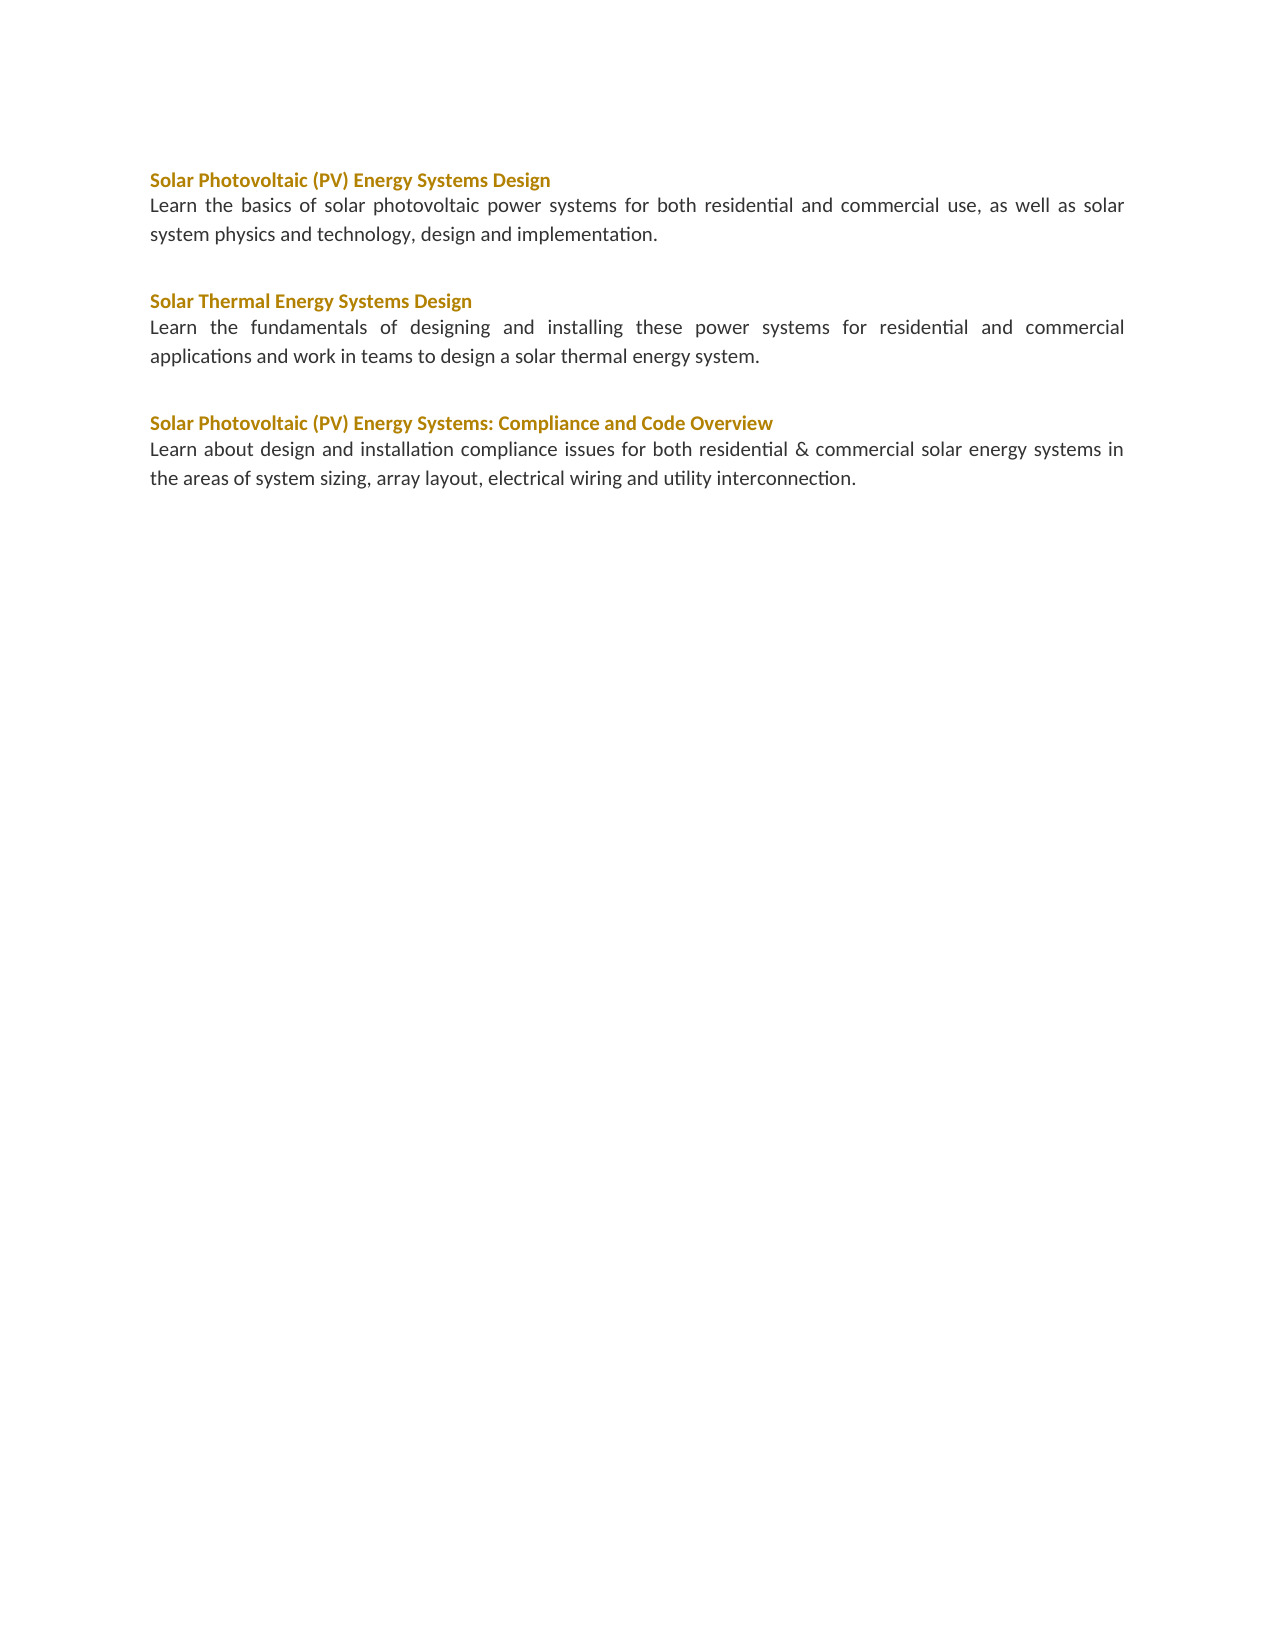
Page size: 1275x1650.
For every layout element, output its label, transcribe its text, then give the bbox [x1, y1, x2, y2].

text Learn the fundamentals of designing and installing these power systems for residential and commercial applications and work in teams to design a solar thermal energy system. [150, 339, 1125, 369]
text Learn the basics of solar photovoltaic power systems for both residential and commercial use, as well as solar system physics and technology, design and implementation. [150, 218, 1125, 247]
subtitle Solar Photovoltaic (PV) Energy Systems: Compliance and Code Overview [150, 393, 1125, 436]
subtitle Solar Photovoltaic (PV) Energy Systems Design [150, 150, 1125, 192]
subtitle Solar Thermal Energy Systems Design [150, 272, 1125, 314]
text Learn about design and installation compliance issues for both residential & commercial solar energy systems in the areas of system sizing, array layout, electrical wiring and utility interconnection. [150, 461, 1125, 490]
